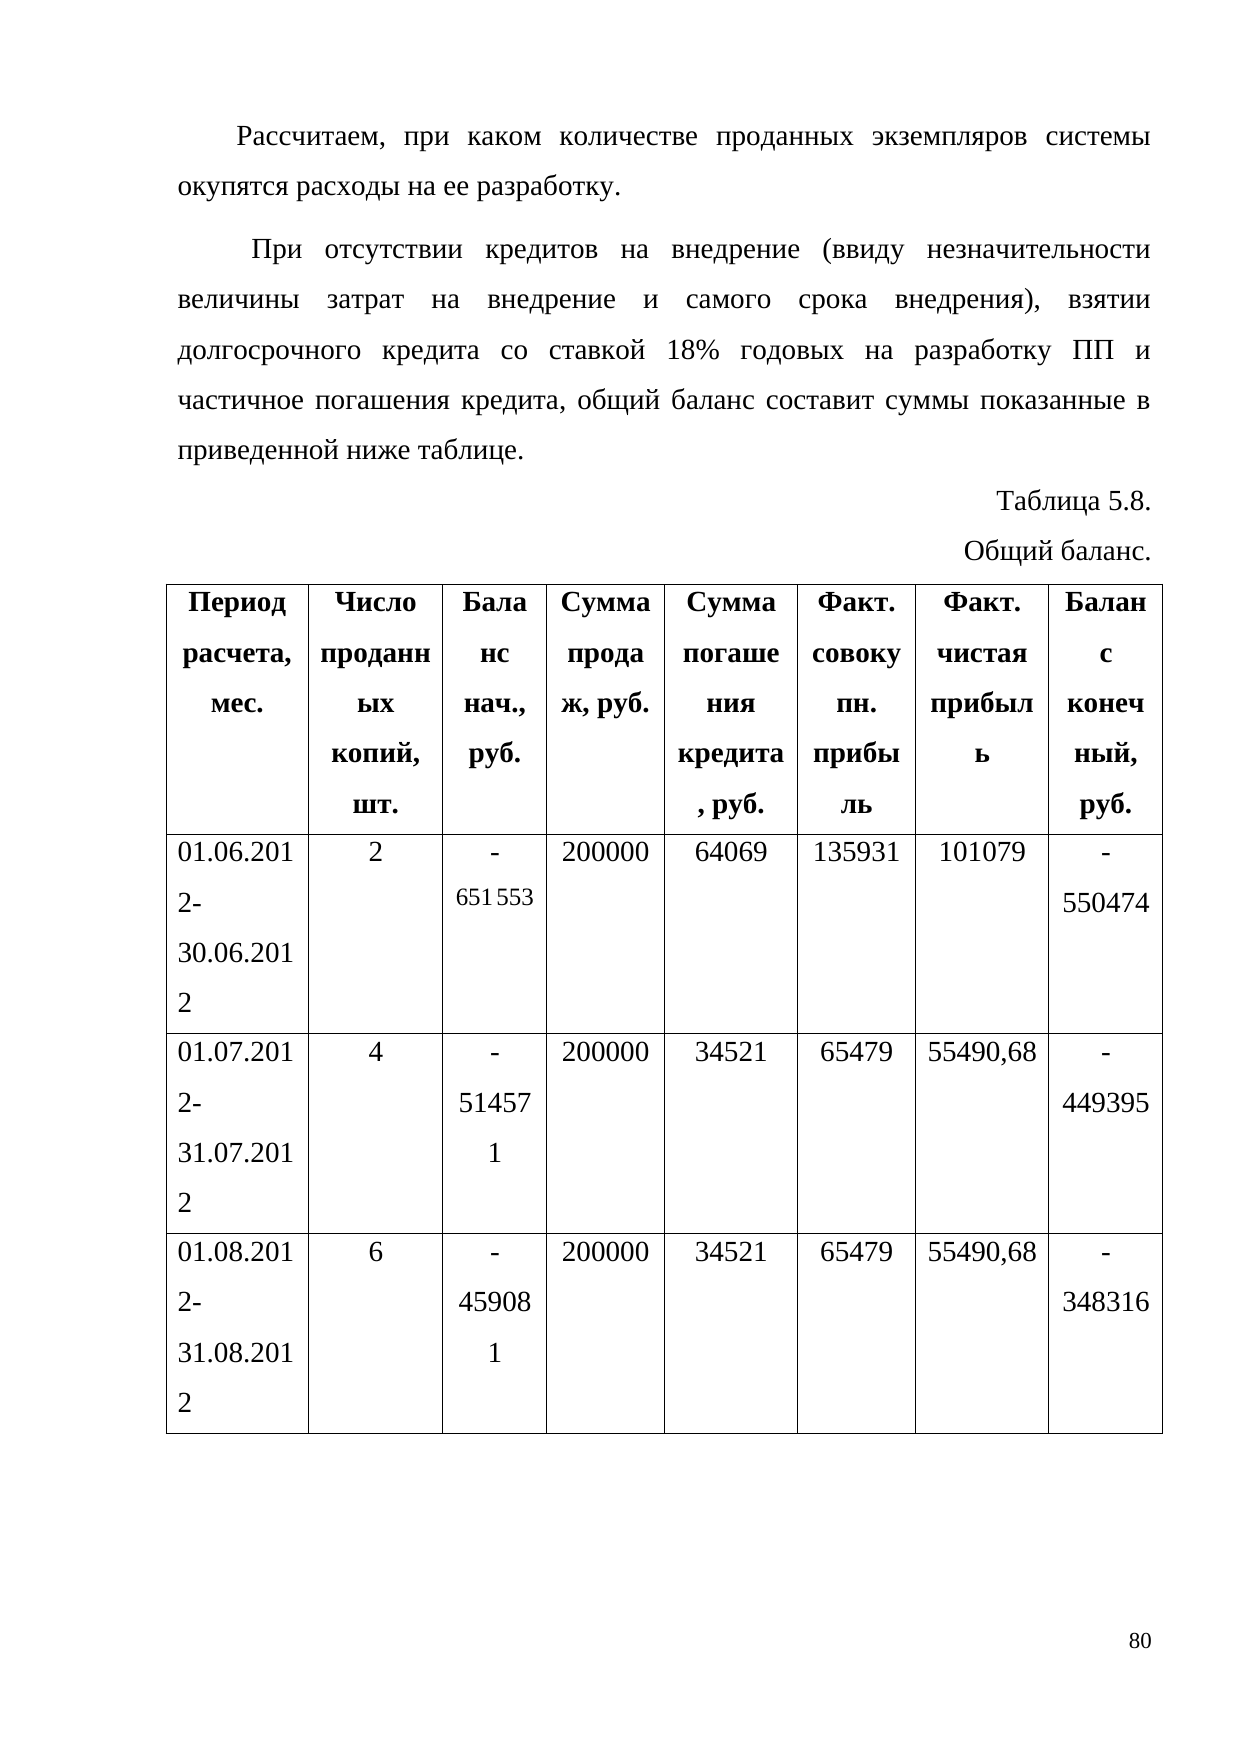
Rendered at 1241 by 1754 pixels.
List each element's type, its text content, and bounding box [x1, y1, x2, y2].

text Таблица 5.8. [177, 483, 1152, 516]
table_cell 200000 [547, 1234, 664, 1433]
table_cell 01.07.2012- 31.07.2012 [167, 1034, 308, 1233]
table_header Число проданных копий, шт. [309, 585, 442, 833]
table_cell 200000 [547, 835, 664, 1033]
table_cell 4 [309, 1034, 442, 1233]
table_cell 65479 [798, 1234, 915, 1433]
table_header Баланс конечный, руб. [1049, 585, 1162, 833]
table_cell 34521 [665, 1034, 797, 1233]
table_header Сумма продаж, руб. [547, 585, 664, 833]
table_cell 55490,68 [916, 1234, 1048, 1433]
table_cell 200000 [547, 1034, 664, 1233]
table_cell 6 [309, 1234, 442, 1433]
table_header Факт. совокупн. прибыль [798, 585, 915, 833]
table_cell -514571 [443, 1034, 546, 1233]
table_cell 135931 [798, 835, 915, 1033]
table_cell - [443, 835, 546, 1033]
table_cell -550474 [1049, 835, 1162, 1033]
table_cell 01.06.2012- 30.06.2012 [167, 835, 308, 1033]
text Рассчитаем, при каком количестве проданных экземпляров системы окупятся расходы на ее разработку. [177, 118, 1152, 202]
table_header Сумма погашения кредита, руб. [665, 585, 797, 833]
text Общий баланс. [177, 533, 1152, 567]
table_header Баланс нач., руб. [443, 585, 546, 833]
table_cell 101079 [916, 835, 1048, 1033]
table_cell -449395 [1049, 1034, 1162, 1233]
table_cell -348316 [1049, 1234, 1162, 1433]
table_header Период расчета, мес. [167, 585, 308, 833]
table_cell 2 [309, 835, 442, 1033]
table_cell 01.08.2012- 31.08.2012 [167, 1234, 308, 1433]
table_cell 34521 [665, 1234, 797, 1433]
table_cell 64069 [665, 835, 797, 1033]
table_cell 65479 [798, 1034, 915, 1233]
table_cell 55490,68 [916, 1034, 1048, 1233]
text При отсутствии кредитов на внедрение (ввиду незначительности величины затрат на внедрение и самого срока внедрения), взятии долгосрочного кредита со ставкой 18% годовых на разработку ПП и частичное погашения кредита, общий баланс составит суммы показанные в приведенной ниже таблице. [177, 231, 1152, 466]
table_header Факт. чистая прибыль [916, 585, 1048, 833]
table_cell -459081 [443, 1234, 546, 1433]
